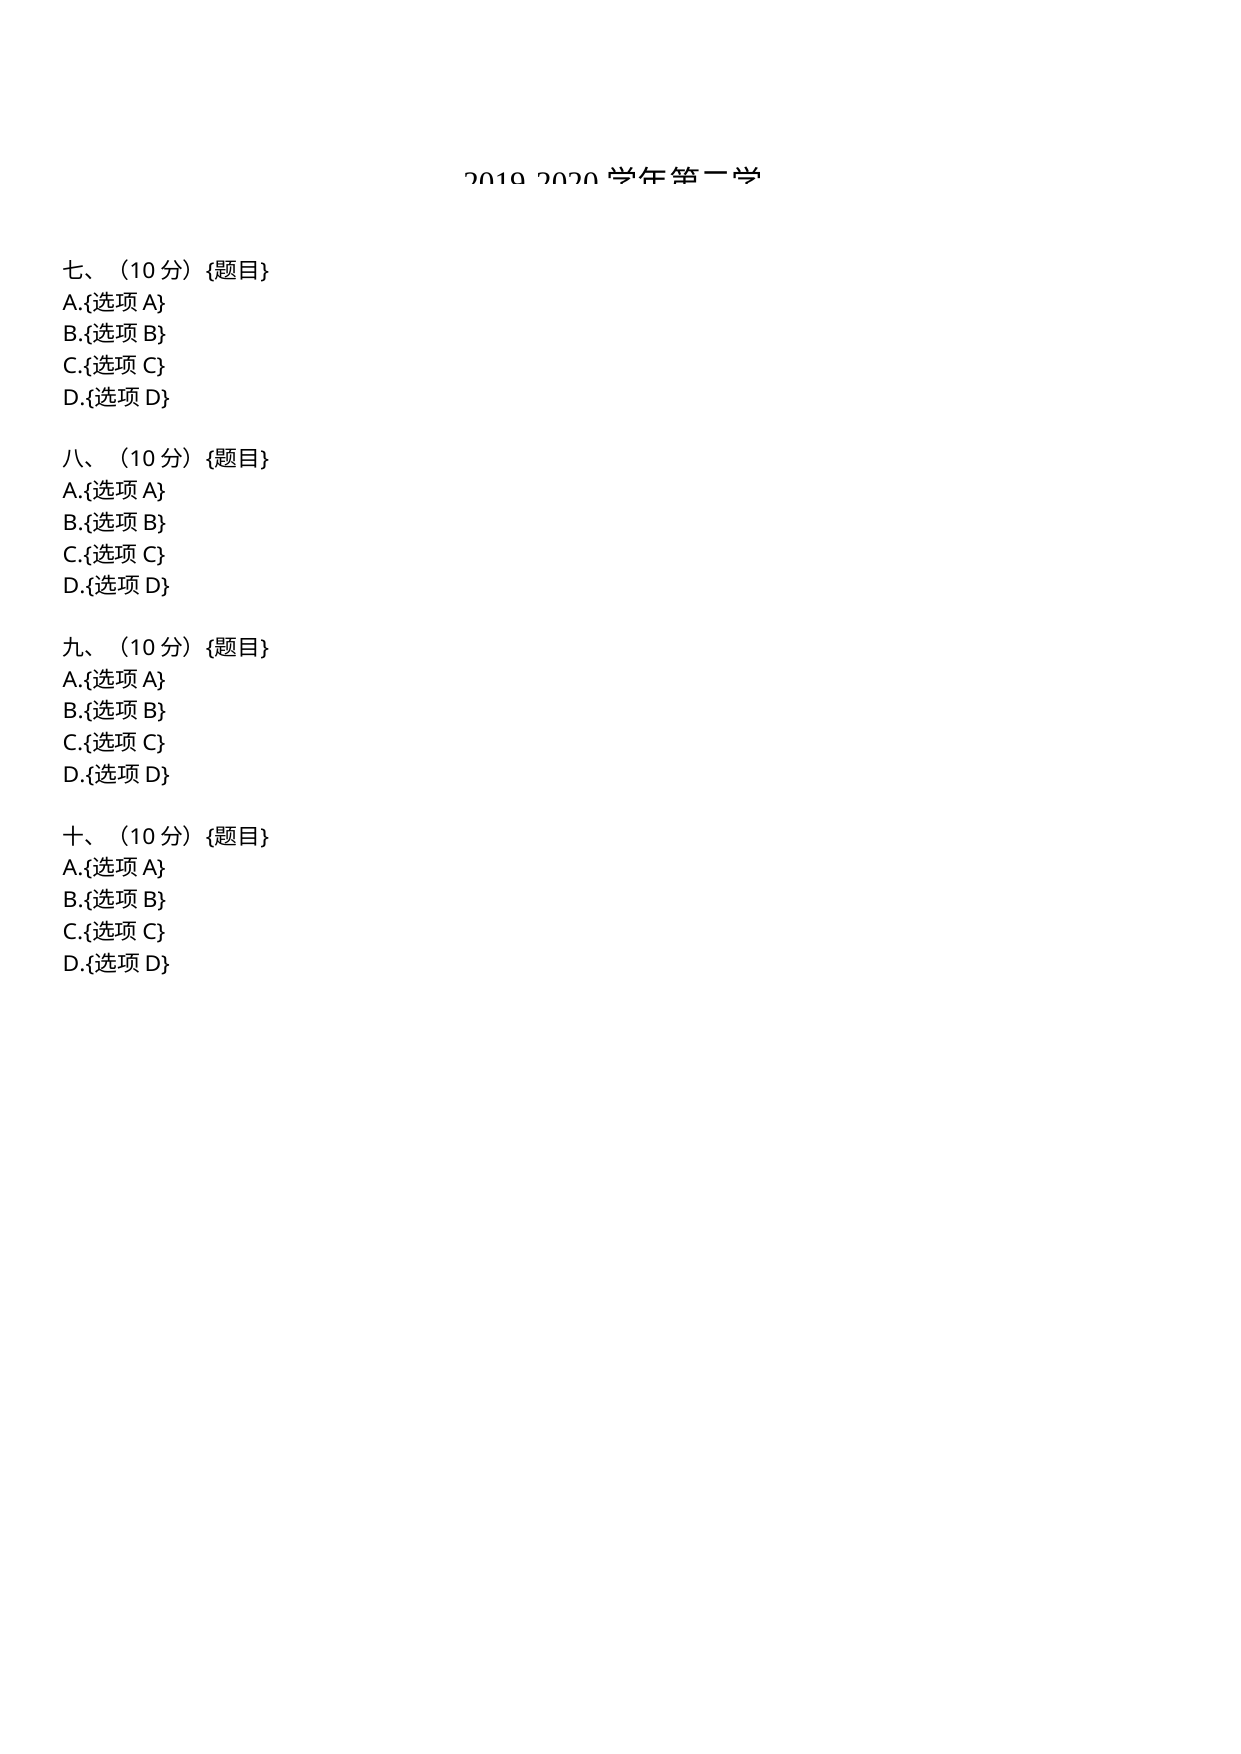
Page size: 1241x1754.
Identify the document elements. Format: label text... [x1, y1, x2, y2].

list A.{选项A} [62, 662, 1182, 693]
list A.{选项A} [62, 284, 1182, 316]
list C.{选项C} [62, 725, 1182, 757]
list C.{选项C} [62, 914, 1182, 946]
list B.{选项B} [62, 882, 1182, 914]
list A.{选项A} [62, 850, 1182, 882]
list D.{选项D} [62, 568, 1182, 600]
list B.{选项B} [62, 693, 1182, 725]
list A.{选项A} [62, 473, 1182, 505]
list （10分）{题目} [62, 630, 1182, 662]
list D.{选项D} [62, 757, 1182, 789]
list C.{选项C} [62, 348, 1182, 380]
list C.{选项C} [62, 537, 1182, 568]
list B.{选项B} [62, 316, 1182, 348]
list （10分）{题目} [62, 253, 1182, 284]
list （10分）{题目} [62, 441, 1182, 473]
list D.{选项D} [62, 946, 1182, 977]
list （10分）{题目} [62, 819, 1182, 850]
list D.{选项D} [62, 380, 1182, 412]
list B.{选项B} [62, 505, 1182, 537]
